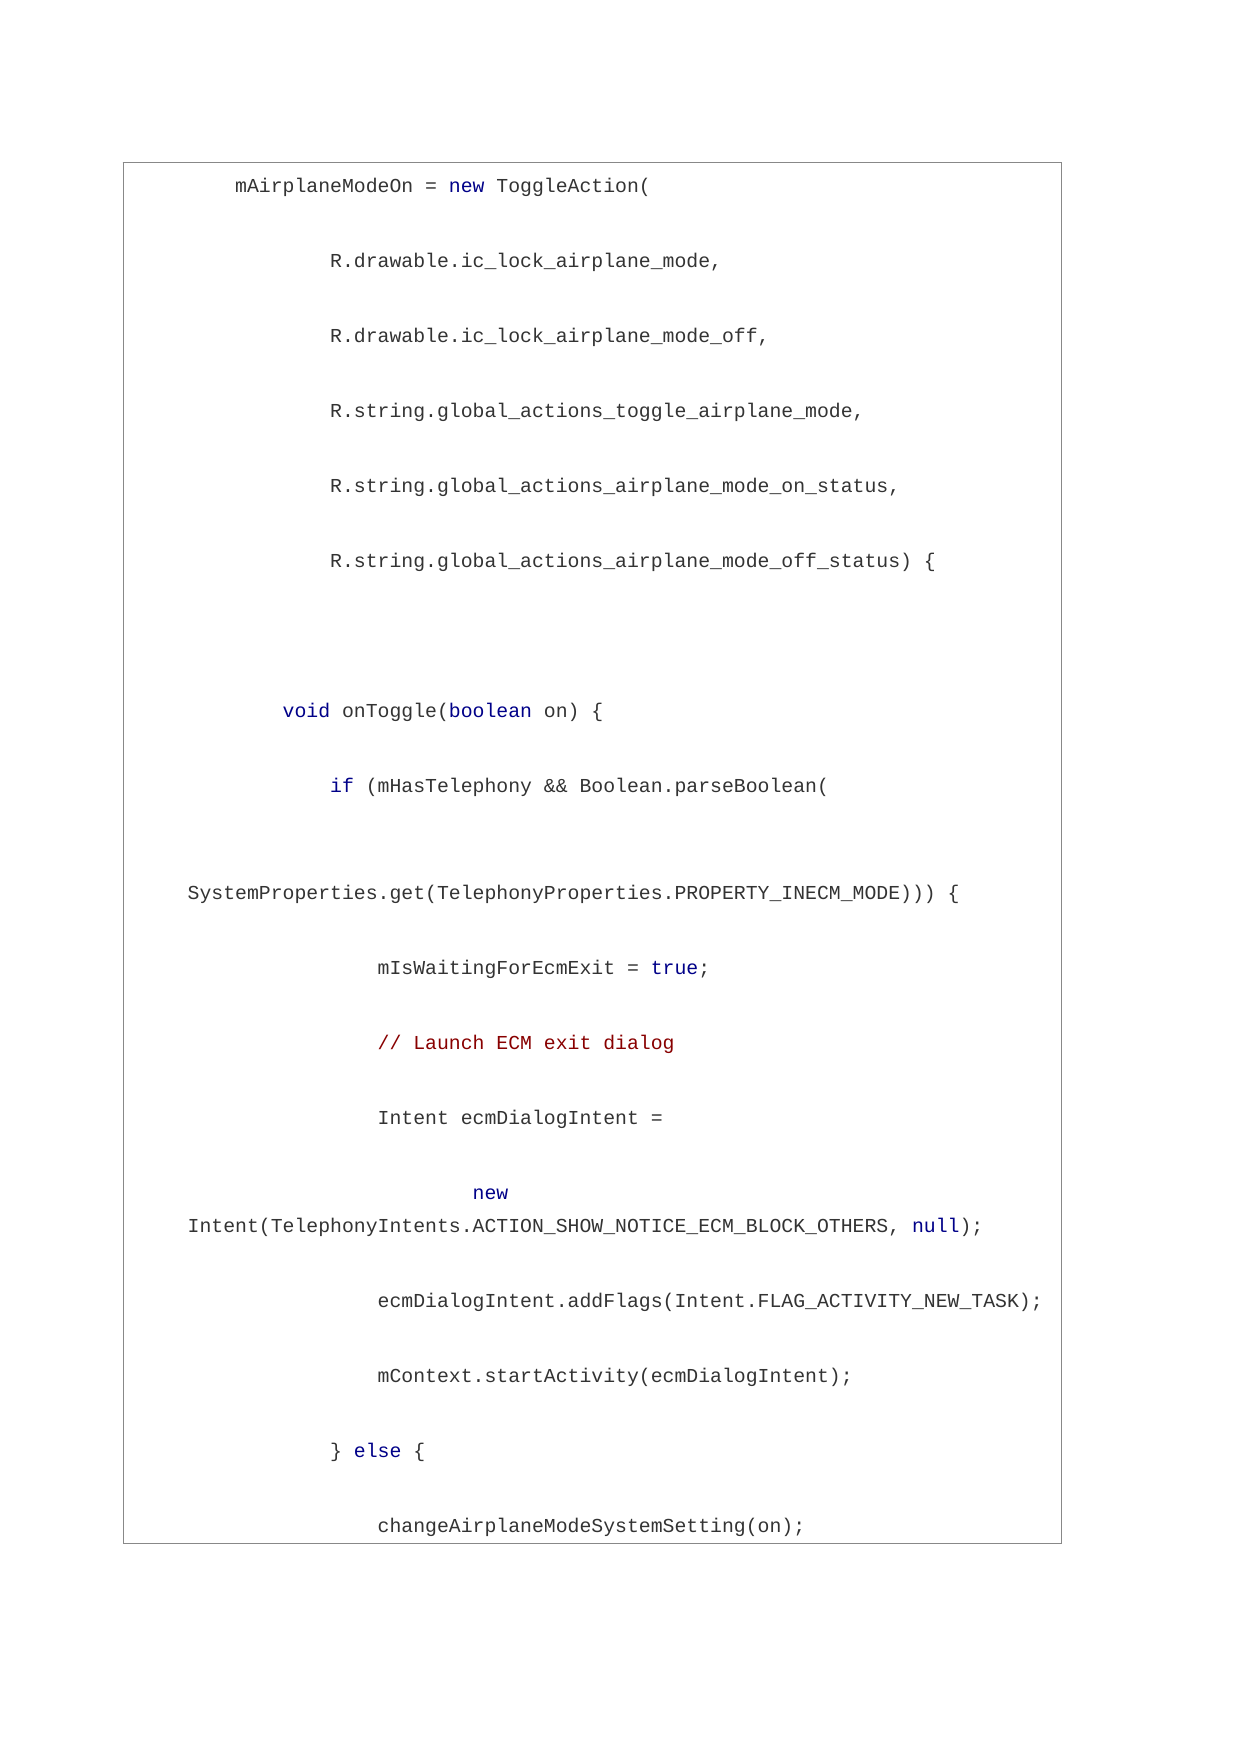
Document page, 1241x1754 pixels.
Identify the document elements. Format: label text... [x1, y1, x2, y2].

text new Intent(TelephonyIntents.ACTION_SHOW_NOTICE_ECM_BLOCK_OTHERS, null); [124, 1169, 1061, 1243]
text void onToggle(boolean on) { [124, 687, 1061, 728]
text Intent ecmDialogIntent = [124, 1094, 1061, 1136]
text // Launch ECM exit dialog [124, 1019, 1061, 1061]
text mIsWaitingForEcmExit = true; [124, 944, 1061, 986]
text ecmDialogIntent.addFlags(Intent.FLAG_ACTIVITY_NEW_TASK); [124, 1277, 1061, 1318]
text R.drawable.ic_lock_airplane_mode, [124, 237, 1061, 278]
text mAirplaneModeOn = new ToggleAction( [124, 163, 1061, 203]
text if (mHasTelephony && Boolean.parseBoolean( [124, 762, 1061, 803]
text R.string.global_actions_airplane_mode_on_status, [124, 462, 1061, 503]
text mContext.startActivity(ecmDialogIntent); [124, 1352, 1061, 1393]
text R.string.global_actions_airplane_mode_off_status) { [124, 537, 1061, 578]
text } else { [124, 1427, 1061, 1468]
text R.drawable.ic_lock_airplane_mode_off, [124, 312, 1061, 353]
text changeAirplaneModeSystemSetting(on); [124, 1502, 1061, 1543]
text R.string.global_actions_toggle_airplane_mode, [124, 387, 1061, 428]
text SystemProperties.get(TelephonyProperties.PROPERTY_INECM_MODE))) { [124, 837, 1061, 911]
